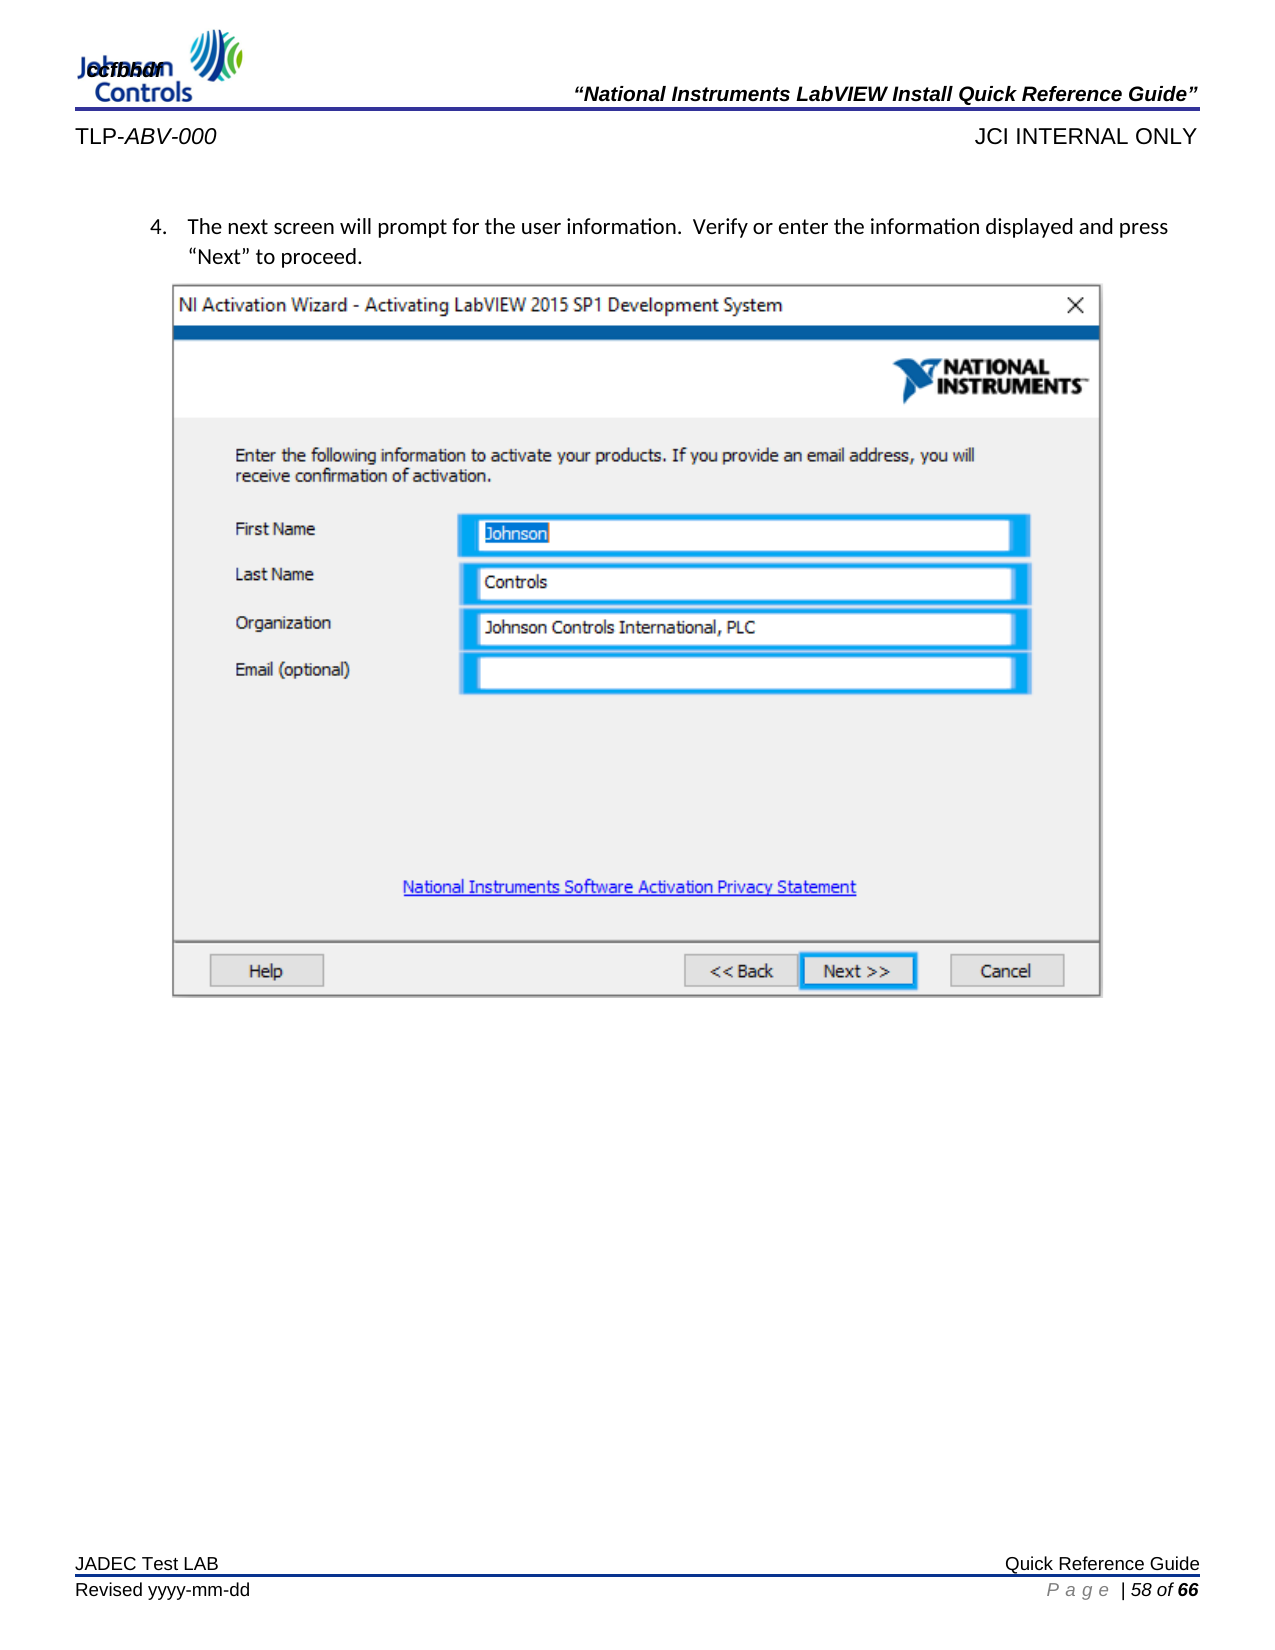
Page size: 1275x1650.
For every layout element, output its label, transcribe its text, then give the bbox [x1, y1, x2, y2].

list The next screen will prompt for the user information. Verify or enter the information displayed and press “Next” to proceed. [150, 212, 1200, 270]
picture [171, 282, 1104, 998]
picture [76, 26, 246, 105]
